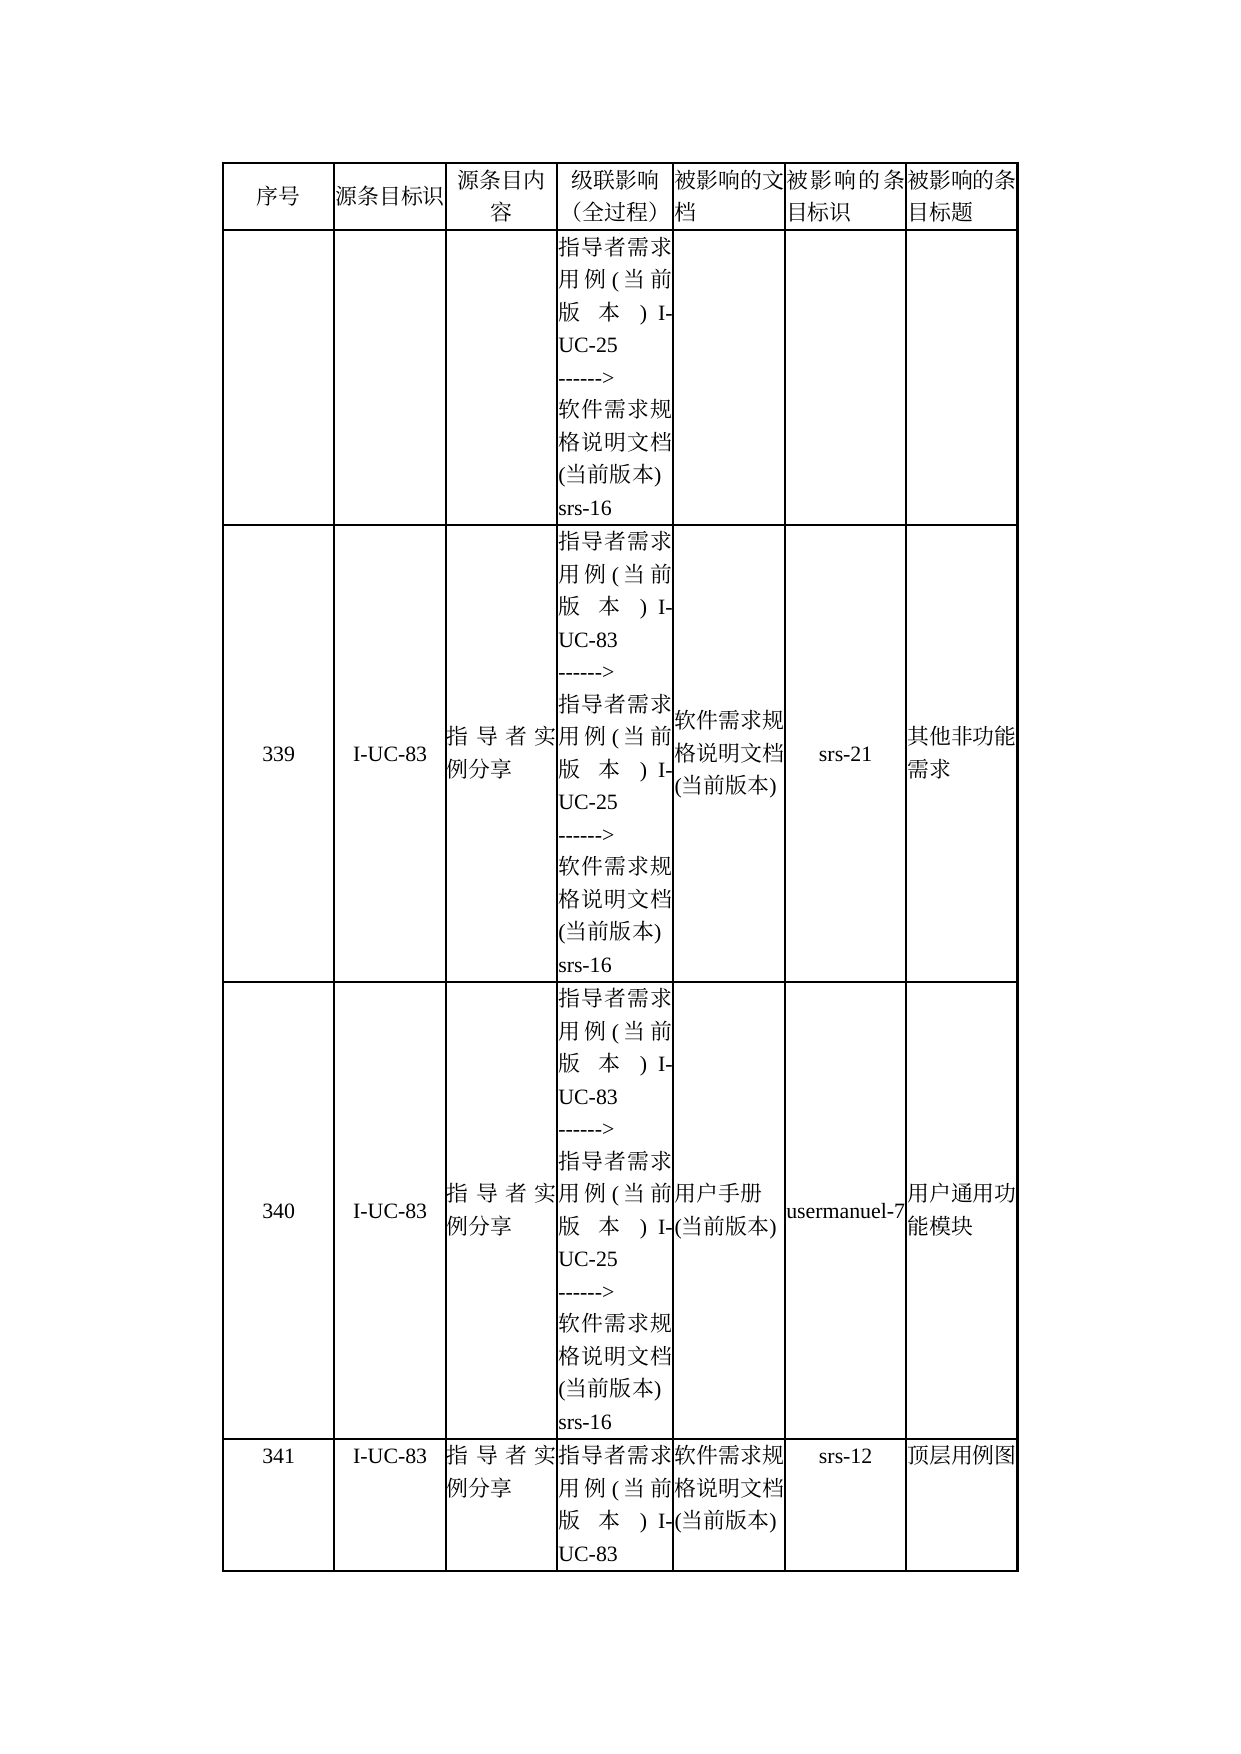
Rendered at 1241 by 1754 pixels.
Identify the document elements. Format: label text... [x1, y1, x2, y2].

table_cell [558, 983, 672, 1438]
table_header 被影响的条目标题 [907, 164, 1016, 229]
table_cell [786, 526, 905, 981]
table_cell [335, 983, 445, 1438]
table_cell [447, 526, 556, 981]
table_header 源条目标识 [335, 164, 445, 229]
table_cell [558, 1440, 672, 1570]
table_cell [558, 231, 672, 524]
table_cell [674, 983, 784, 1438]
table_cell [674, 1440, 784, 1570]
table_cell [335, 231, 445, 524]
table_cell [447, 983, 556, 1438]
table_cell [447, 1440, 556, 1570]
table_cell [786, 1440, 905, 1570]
table_header 源条目内容 [447, 164, 556, 229]
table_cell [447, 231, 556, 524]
table_header 被影响的文档 [674, 164, 784, 229]
table_header 被影响的条目标识 [786, 164, 905, 229]
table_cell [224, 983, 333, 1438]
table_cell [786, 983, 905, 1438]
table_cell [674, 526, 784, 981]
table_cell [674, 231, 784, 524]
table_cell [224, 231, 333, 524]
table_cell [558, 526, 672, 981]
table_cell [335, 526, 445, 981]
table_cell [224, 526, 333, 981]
table_header 序号 [224, 164, 333, 229]
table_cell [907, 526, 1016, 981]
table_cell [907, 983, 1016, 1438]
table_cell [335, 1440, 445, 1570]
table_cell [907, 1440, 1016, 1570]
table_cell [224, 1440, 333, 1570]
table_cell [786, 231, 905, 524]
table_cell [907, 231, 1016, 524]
table_header 级联影响（全过程） [558, 164, 672, 229]
